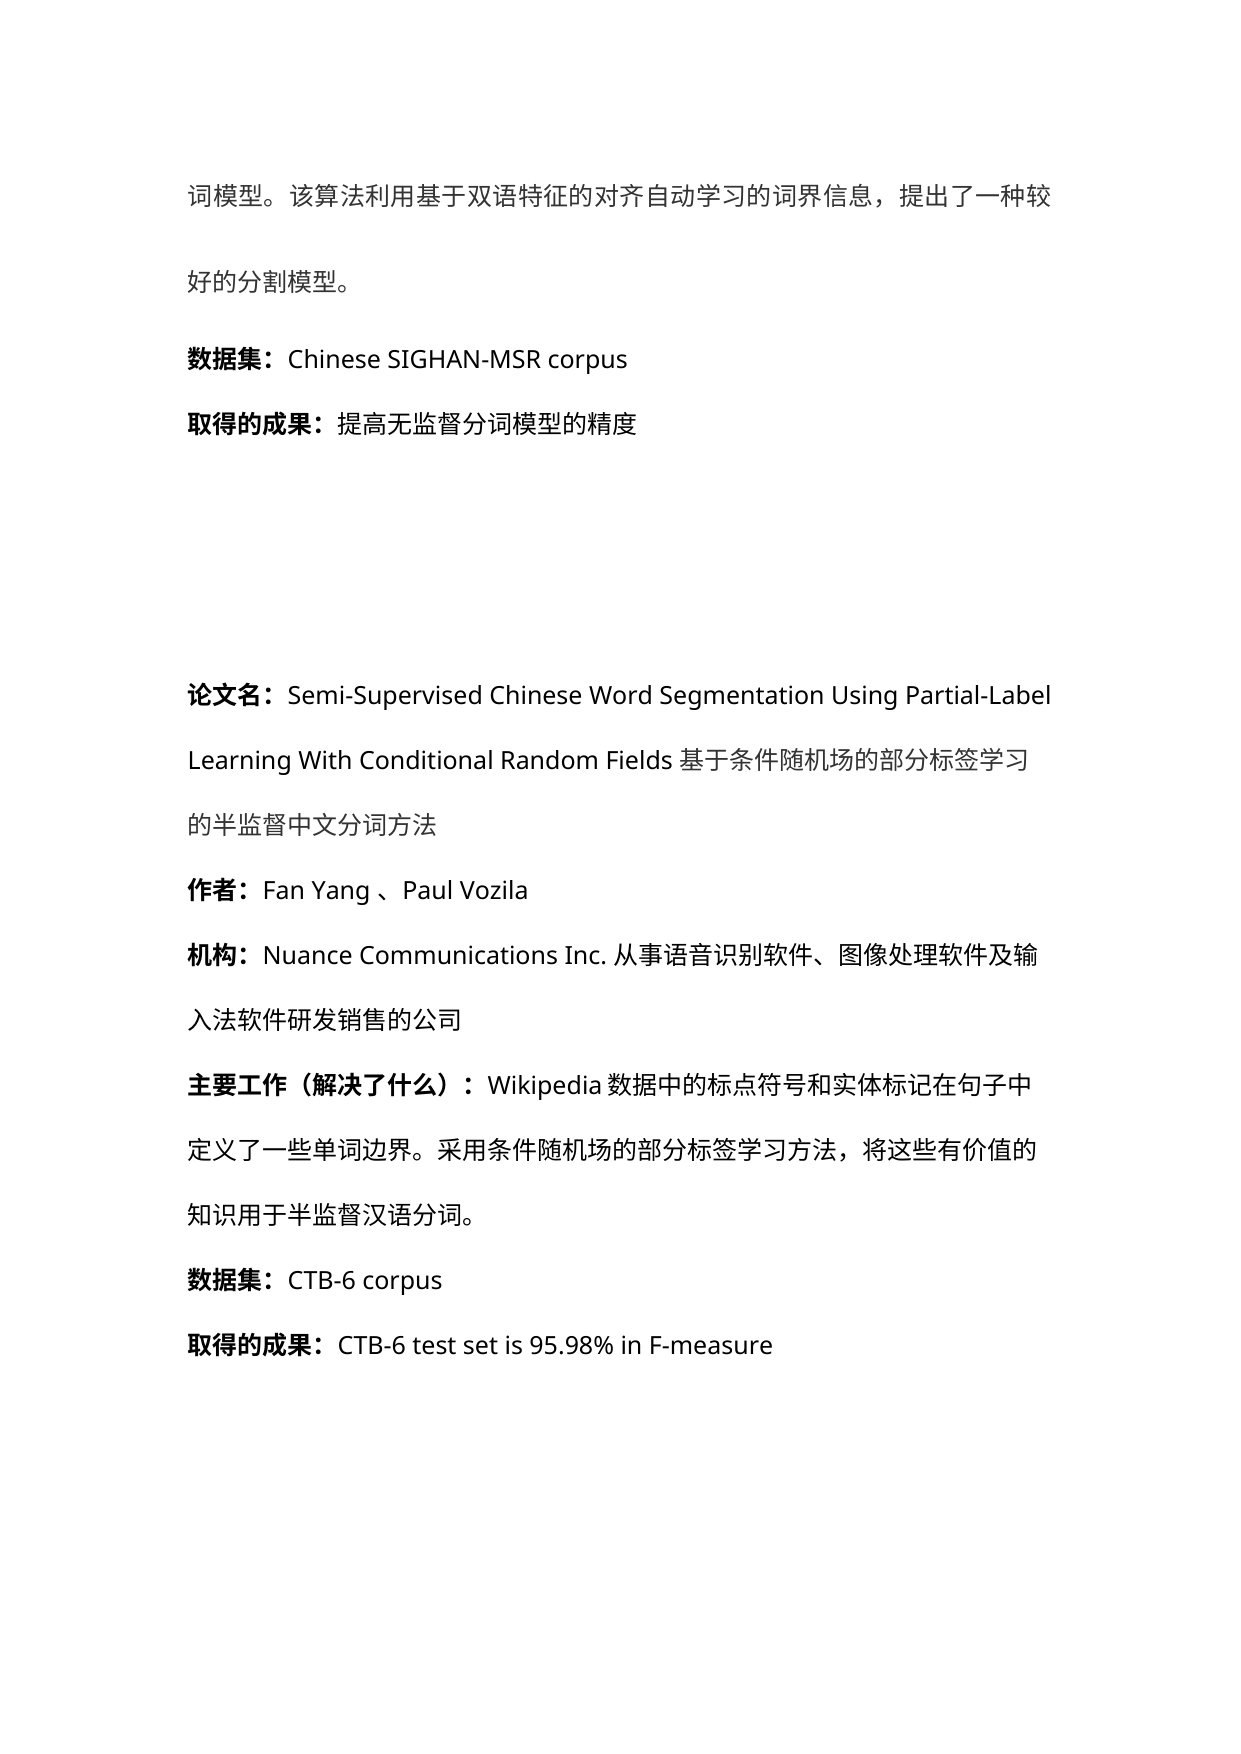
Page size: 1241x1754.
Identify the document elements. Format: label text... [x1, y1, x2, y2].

text 数据集：CTB-6 corpus [187, 1246, 1053, 1311]
text 机构：Nuance Communications Inc. 从事语音识别软件、图像处理软件及输入法软件研发销售的公司 [187, 921, 1053, 1051]
text 主要工作（解决了什么）：Wikipedia数据中的标点符号和实体标记在句子中定义了一些单词边界。采用条件随机场的部分标签学习方法，将这些有价值的知识用于半监督汉语分词。 [187, 1051, 1053, 1246]
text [187, 162, 1053, 313]
text 数据集：Chinese SIGHAN-MSR corpus [187, 325, 1053, 390]
text 作者：Fan Yang 、Paul Vozila [187, 856, 1053, 921]
text 取得的成果：提高无监督分词模型的精度 [187, 390, 1053, 455]
text 取得的成果：CTB-6 test set is 95.98% in F-measure [187, 1311, 1053, 1376]
text 论文名：Semi-Supervised Chinese Word Segmentation Using Partial-Label Learning With Conditional Random Fields 基于条件随机场的部分标签学习的半监督中文分词方法 [187, 661, 1053, 856]
